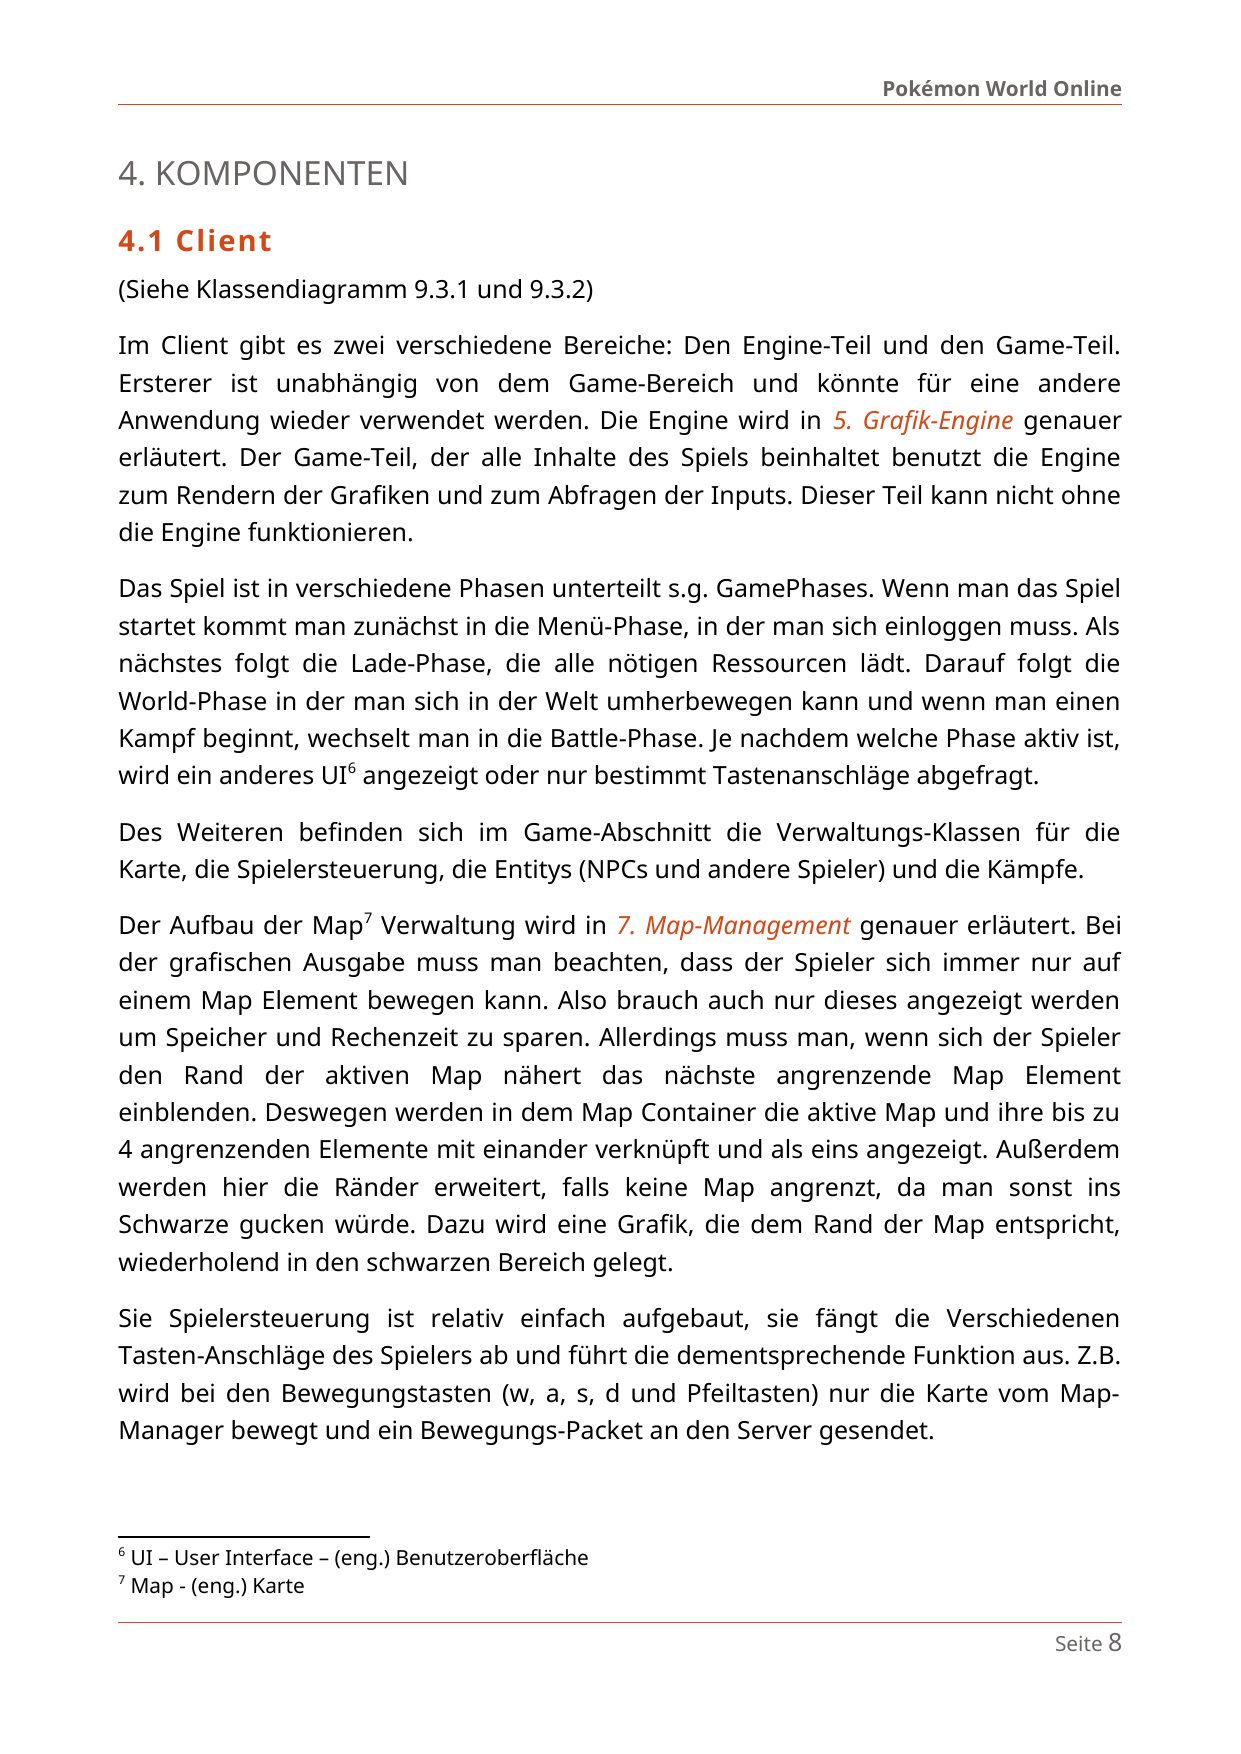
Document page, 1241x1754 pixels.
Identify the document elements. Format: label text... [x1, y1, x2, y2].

text Im Client gibt es zwei verschiedene Bereiche: Den Engine-Teil und den Game-Teil. Ersterer ist unabhängig von dem Game-Bereich und könnte für eine andere Anwendung wieder verwendet werden. Die Engine wird in 5. Grafik-Engine genauer erläutert. Der Game-Teil, der alle Inhalte des Spiels beinhaltet benutzt die Engine zum Rendern der Grafiken und zum Abfragen der Inputs. Dieser Teil kann nicht ohne die Engine funktionieren. [118, 328, 1122, 549]
subtitle 4.1 Client [118, 220, 1122, 259]
text Sie Spielersteuerung ist relativ einfach aufgebaut, sie fängt die Verschiedenen Tasten-Anschläge des Spielers ab und führt die dementsprechende Funktion aus. Z.B. wird bei den Bewegungstasten (w, a, s, d und Pfeiltasten) nur die Karte vom Map-Manager bewegt und ein Bewegungs-Packet an den Server gesendet. [118, 1300, 1122, 1447]
text Das Spiel ist in verschiedene Phasen unterteilt s.g. GamePhases. Wenn man das Spiel startet kommt man zunächst in die Menü-Phase, in der man sich einloggen muss. Als nächstes folgt die Lade-Phase, die alle nötigen Ressourcen lädt. Darauf folgt die World-Phase in der man sich in der Welt umherbewegen kann und wenn man einen Kampf beginnt, wechselt man in die Battle-Phase. Je nachdem welche Phase aktiv ist, wird ein anderes UI angezeigt oder nur bestimmt Tastenanschläge abgefragt. [118, 571, 1122, 792]
text Der Aufbau der Map Verwaltung wird in 7. Map-Management genauer erläutert. Bei der grafischen Ausgabe muss man beachten, dass der Spieler sich immer nur auf einem Map Element bewegen kann. Also brauch auch nur dieses angezeigt werden um Speicher und Rechenzeit zu sparen. Allerdings muss man, wenn sich der Spieler den Rand der aktiven Map nähert das nächste angrenzende Map Element einblenden. Deswegen werden in dem Map Container die aktive Map und ihre bis zu 4 angrenzenden Elemente mit einander verknüpft und als eins angezeigt. Außerdem werden hier die Ränder erweitert, falls keine Map angrenzt, da man sonst ins Schwarze gucken würde. Dazu wird eine Grafik, die dem Rand der Map entspricht, wiederholend in den schwarzen Bereich gelegt. [118, 908, 1122, 1278]
subtitle 4. Komponenten [118, 149, 1122, 195]
text (Siehe Klassendiagramm 9.3.1 und 9.3.2) [118, 272, 1122, 306]
text Des Weiteren befinden sich im Game-Abschnitt die Verwaltungs-Klassen für die Karte, die Spielersteuerung, die Entitys (NPCs und andere Spieler) und die Kämpfe. [118, 814, 1122, 886]
